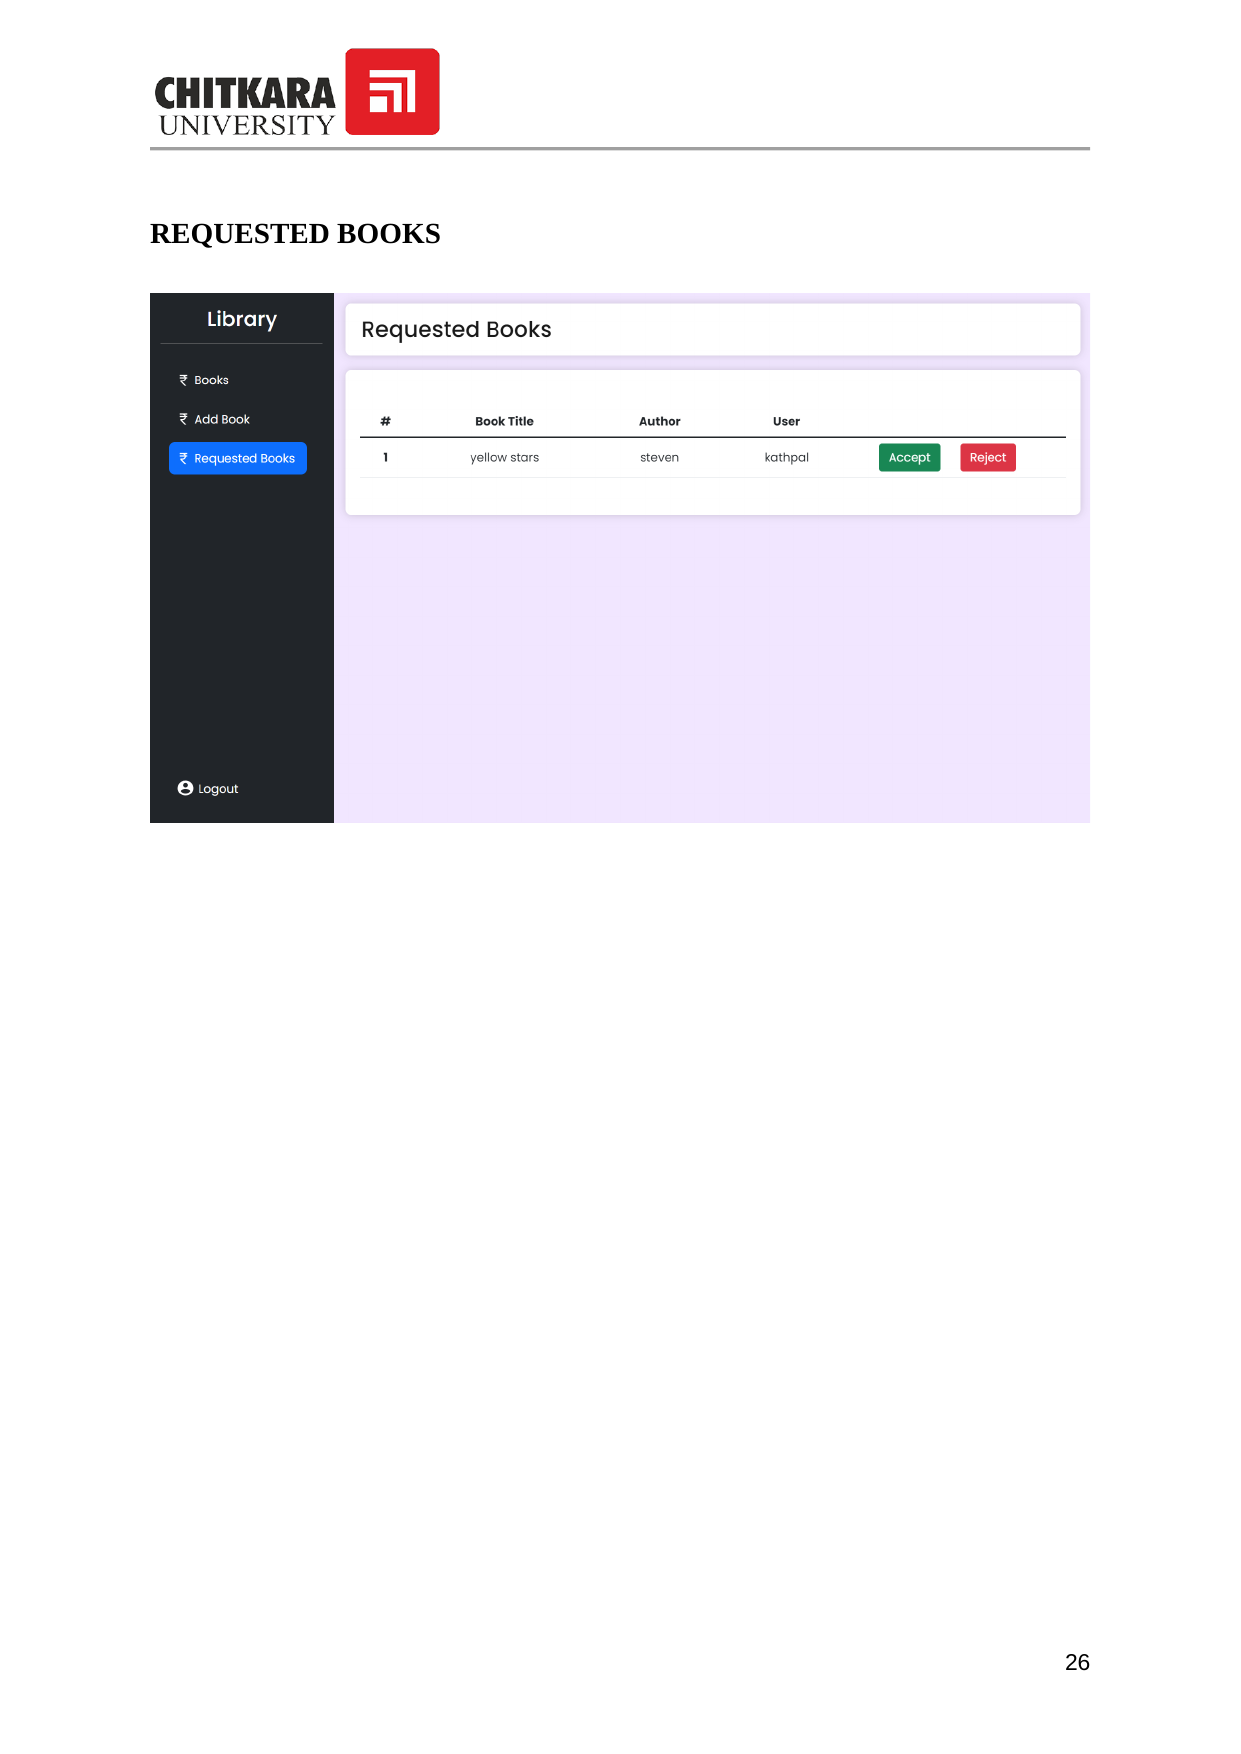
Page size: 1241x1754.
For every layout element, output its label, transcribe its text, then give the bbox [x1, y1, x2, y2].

text REQUESTED BOOKS [150, 216, 1090, 249]
picture [150, 45, 443, 144]
picture [150, 293, 1091, 823]
